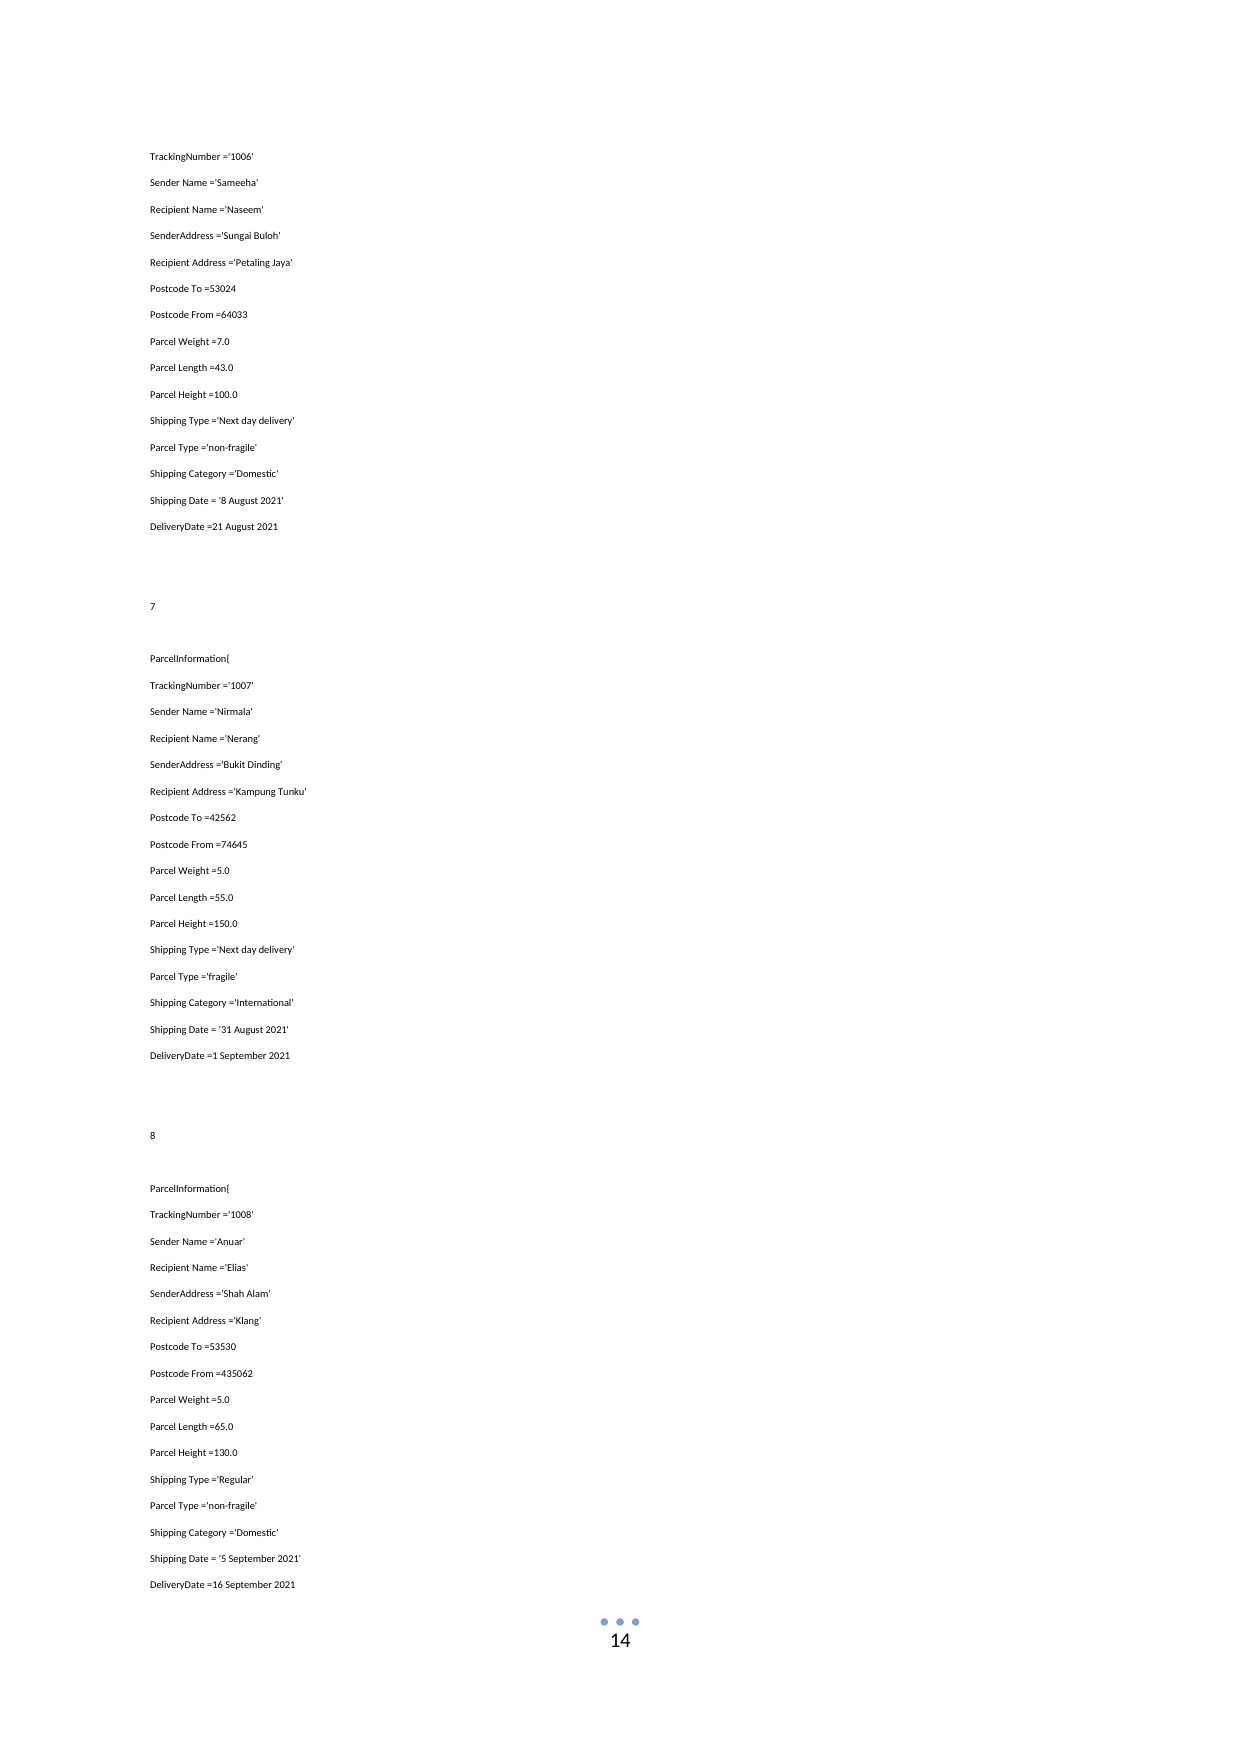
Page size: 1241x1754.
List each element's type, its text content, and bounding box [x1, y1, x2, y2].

text Parcel Weight =5.0 [150, 864, 1090, 877]
text Recipient Name ='Elias' [150, 1261, 1090, 1274]
text TrackingNumber ='1006' [150, 150, 1090, 163]
text Parcel Height =100.0 [150, 388, 1090, 401]
text DeliveryDate =1 September 2021 [150, 1049, 1090, 1062]
text Parcel Type ='fragile' [150, 970, 1090, 983]
text Postcode To =42562 [150, 811, 1090, 824]
text Parcel Weight =7.0 [150, 335, 1090, 348]
text Postcode To =53024 [150, 282, 1090, 295]
text Shipping Type ='Regular' [150, 1473, 1090, 1486]
text Recipient Name ='Naseem' [150, 203, 1090, 216]
text Shipping Date = '5 September 2021' [150, 1552, 1090, 1565]
text Sender Name ='Sameeha' [150, 176, 1090, 189]
text 8 [150, 1129, 1090, 1142]
text Recipient Name ='Nerang' [150, 732, 1090, 745]
text Parcel Length =65.0 [150, 1420, 1090, 1433]
text Shipping Category ='Domestic' [150, 467, 1090, 480]
text SenderAddress ='Bukit Dinding' [150, 758, 1090, 771]
text Postcode From =74645 [150, 838, 1090, 851]
text Recipient Address ='Klang' [150, 1314, 1090, 1327]
text Parcel Weight =5.0 [150, 1393, 1090, 1406]
text DeliveryDate =21 August 2021 [150, 520, 1090, 533]
text TrackingNumber ='1007' [150, 679, 1090, 692]
text Shipping Date = '31 August 2021' [150, 1023, 1090, 1036]
text Postcode From =435062 [150, 1367, 1090, 1380]
text Parcel Type ='non-fragile' [150, 441, 1090, 454]
text Recipient Address ='Kampung Tunku' [150, 785, 1090, 798]
text SenderAddress ='Sungai Buloh' [150, 229, 1090, 242]
text TrackingNumber ='1008' [150, 1208, 1090, 1221]
text Shipping Date = '8 August 2021' [150, 494, 1090, 507]
text Parcel Height =130.0 [150, 1446, 1090, 1459]
text Shipping Type ='Next day delivery' [150, 414, 1090, 427]
text Parcel Type ='non-fragile' [150, 1499, 1090, 1512]
text Parcel Height =150.0 [150, 917, 1090, 930]
